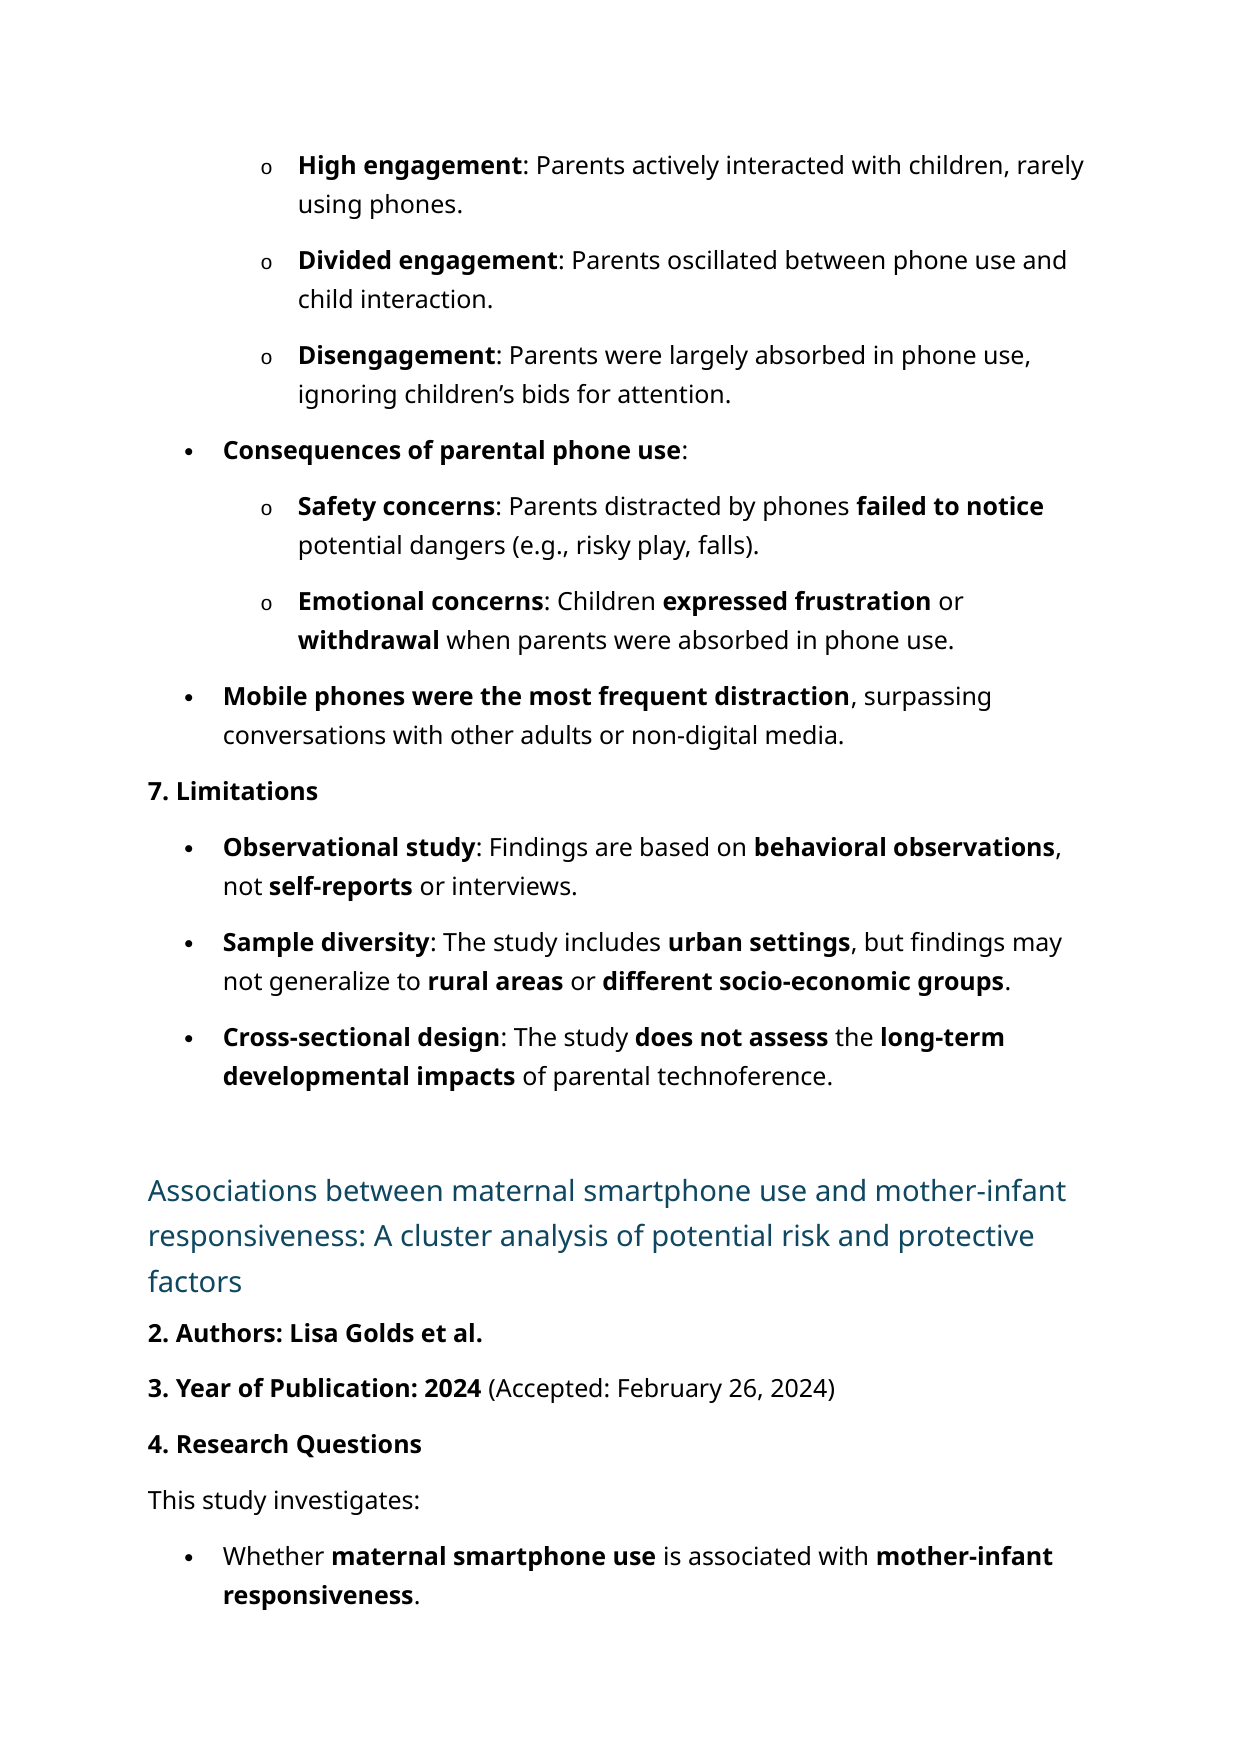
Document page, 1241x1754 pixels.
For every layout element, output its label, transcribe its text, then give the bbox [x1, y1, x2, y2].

list Divided engagement: Parents oscillated between phone use and child interaction. [260, 243, 1093, 316]
text This study investigates: [148, 1483, 1093, 1517]
list Mobile phones were the most frequent distraction, surpassing conversations with other adults or non-digital media. [185, 678, 1093, 752]
list High engagement: Parents actively interacted with children, rarely using phones. [260, 148, 1093, 221]
list Consequences of parental phone use: [185, 433, 1093, 467]
subtitle Associations between maternal smartphone use and mother-infant responsiveness: A cluster analysis of potential risk and protective factors [148, 1170, 1093, 1301]
list Safety concerns: Parents distracted by phones failed to notice potential dangers (e.g., risky play, falls). [260, 488, 1093, 562]
list Disengagement: Parents were largely absorbed in phone use, ignoring children’s bids for attention. [260, 338, 1093, 411]
text 2. Authors: Lisa Golds et al. [148, 1315, 1093, 1349]
list Emotional concerns: Children expressed frustration or withdrawal when parents were absorbed in phone use. [260, 583, 1093, 657]
list Whether maternal smartphone use is associated with mother-infant responsiveness. [185, 1539, 1093, 1612]
text 3. Year of Publication: 2024 (Accepted: February 26, 2024) [148, 1371, 1093, 1405]
text 7. Limitations [148, 773, 1093, 807]
list Sample diversity: The study includes urban settings, but findings may not generalize to rural areas or different socio-economic groups. [185, 924, 1093, 997]
text 4. Research Questions [148, 1427, 1093, 1461]
list Cross-sectional design: The study does not assess the long-term developmental impacts of parental technoference. [185, 1019, 1093, 1092]
list Observational study: Findings are based on behavioral observations, not self-reports or interviews. [185, 829, 1093, 902]
